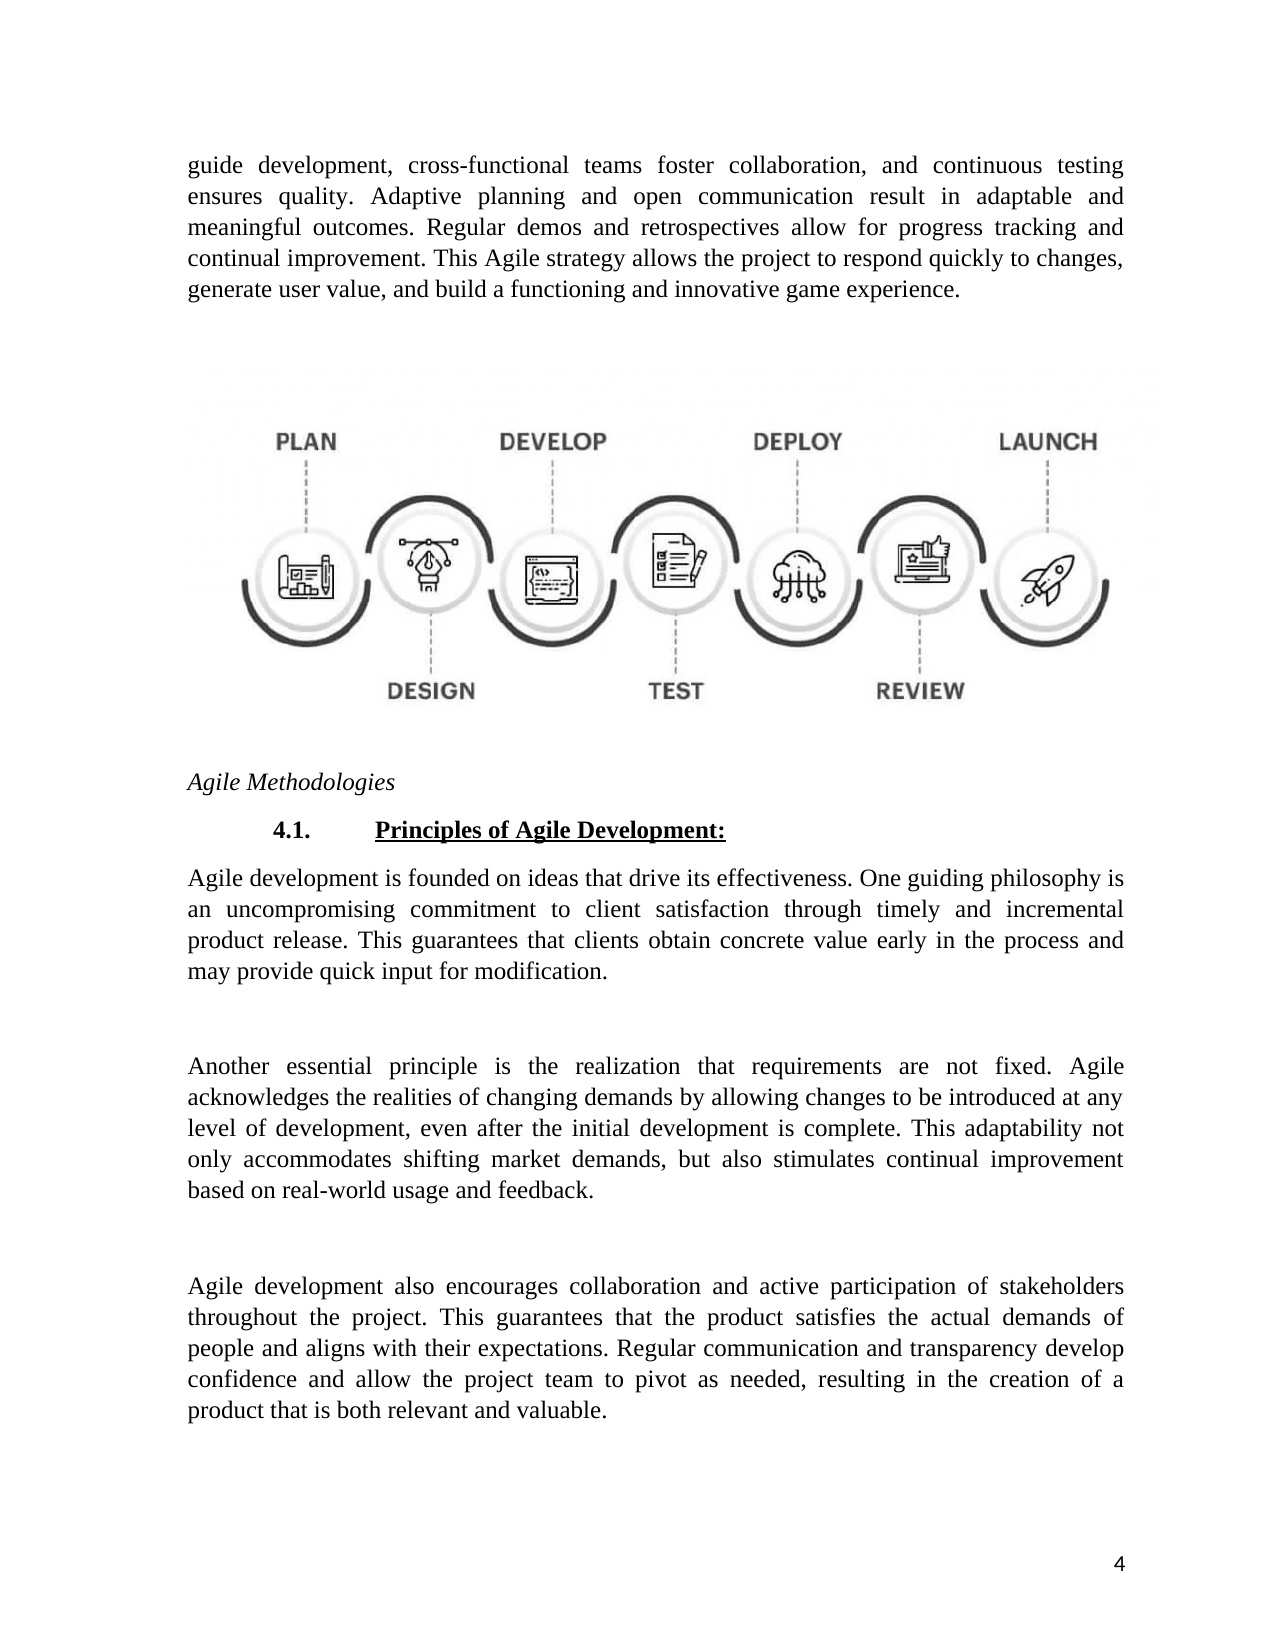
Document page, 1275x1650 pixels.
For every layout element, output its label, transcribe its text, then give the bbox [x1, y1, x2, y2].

text Agile development also encourages collaboration and active participation of stakeholders throughout the project. This guarantees that the product satisfies the actual demands of people and aligns with their expectations. Regular communication and transparency develop confidence and allow the project team to pivot as needed, resulting in the creation of a product that is both relevant and valuable. [187, 1271, 1125, 1424]
list Principles of Agile Development: [273, 815, 1125, 844]
text Agile development is founded on ideas that drive its effectiveness. One guiding philosophy is an uncompromising commitment to client satisfaction through timely and incremental product release. This guarantees that clients obtain concrete value early in the process and may provide quick input for modification. [187, 863, 1125, 985]
picture [187, 369, 1163, 749]
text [187, 150, 1125, 303]
text Another essential principle is the realization that requirements are not fixed. Agile acknowledges the realities of changing demands by allowing changes to be introduced at any level of development, even after the initial development is complete. This adaptability not only accommodates shifting market demands, but also stimulates continual improvement based on real-world usage and feedback. [187, 1051, 1125, 1204]
text Agile Methodologies [187, 767, 1125, 796]
